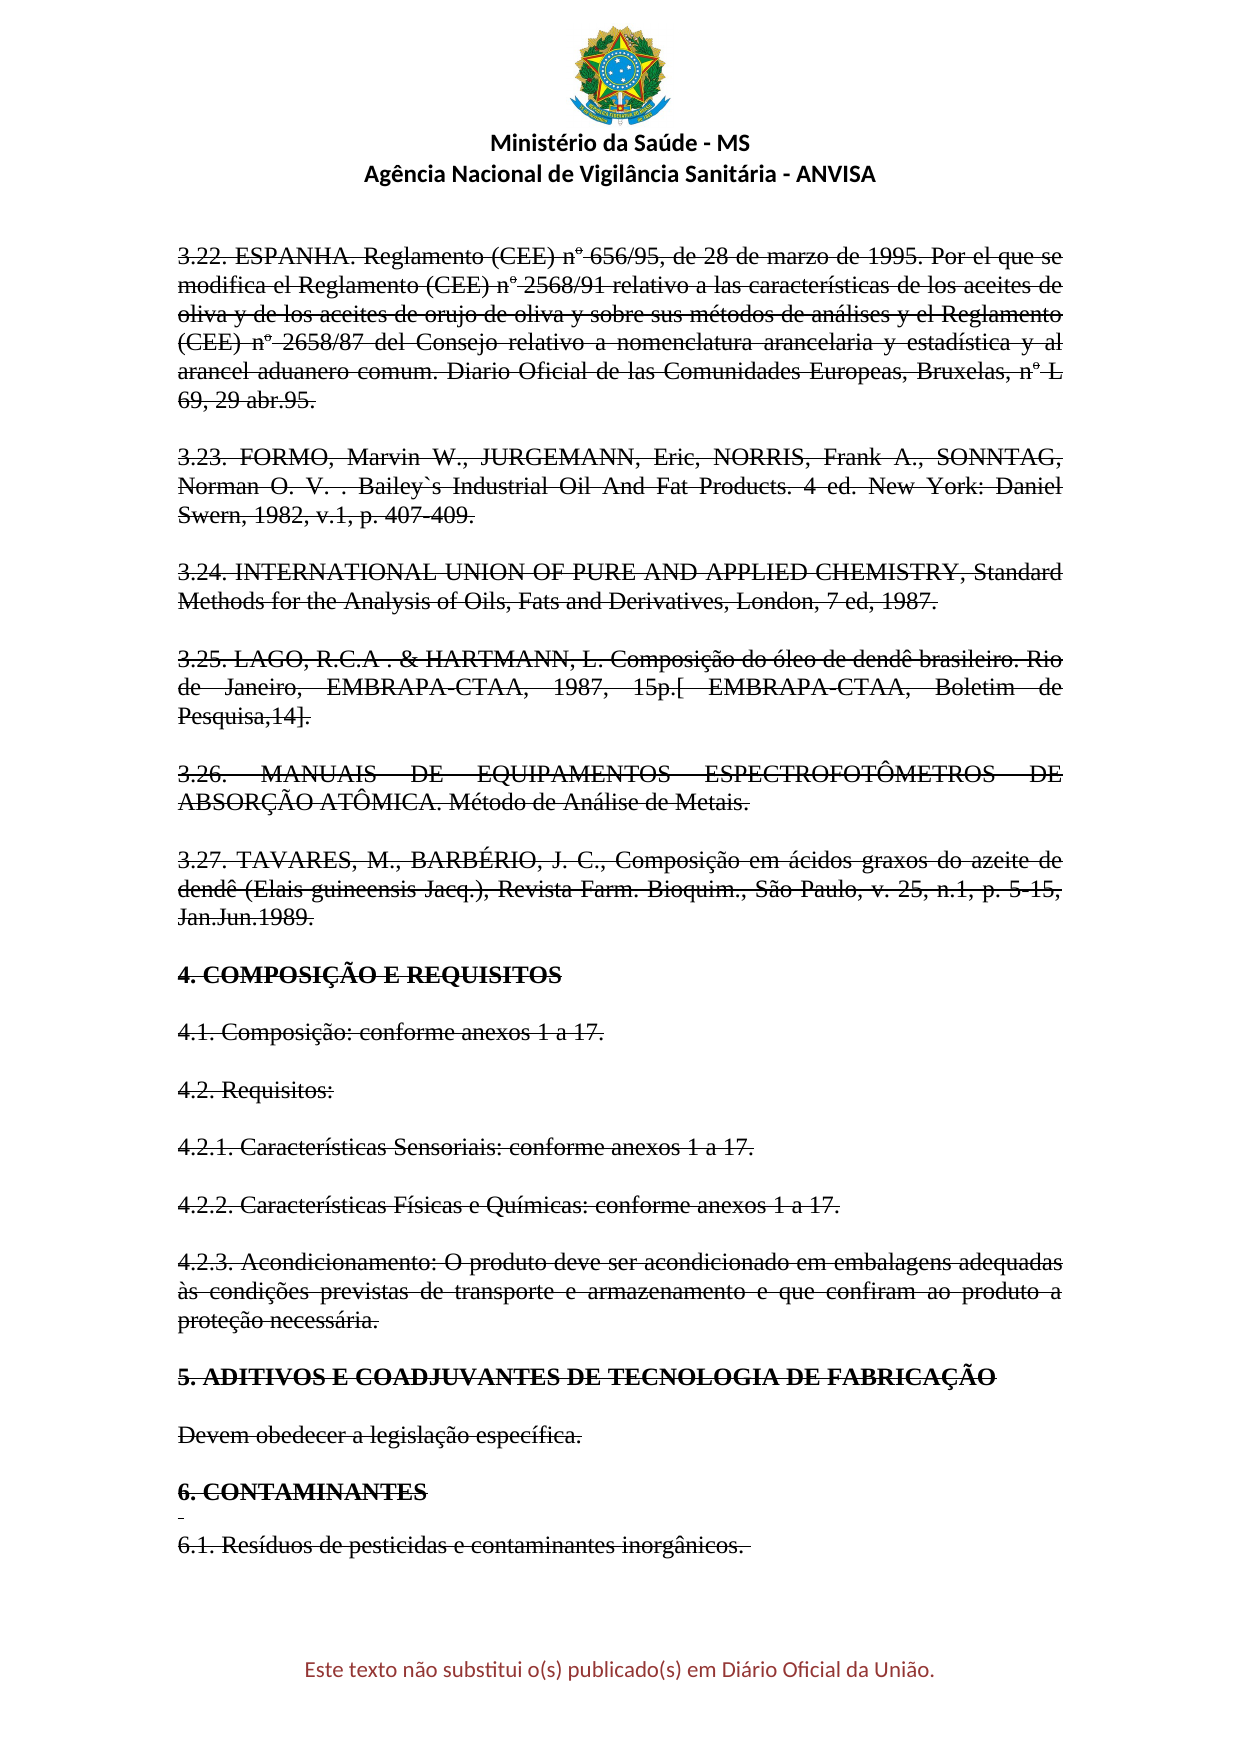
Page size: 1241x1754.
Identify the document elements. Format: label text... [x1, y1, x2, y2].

text 6. CONTAMINANTES [177, 1477, 1063, 1506]
text 3.25. LAGO, R.C.A . & HARTMANN, L. Composição do óleo de dendê brasileiro. Rio de Janeiro, EMBRAPA-CTAA, 1987, 15p.[ EMBRAPA-CTAA, Boletim de Pesquisa,14]. [177, 689, 1063, 730]
text 3.23. FORMO, Marvin W., JURGEMANN, Eric, NORRIS, Frank A., SONNTAG, Norman O. V. . Bailey`s Industrial Oil And Fat Products. 4 ed. New York: Daniel Swern, 1982, v.1, p. 407-409. [177, 442, 1063, 458]
text 5. ADITIVOS E COADJUVANTES DE TECNOLOGIA DE FABRICAÇÃO [177, 1362, 1063, 1391]
text 3.25. LAGO, R.C.A . & HARTMANN, L. Composição do óleo de dendê brasileiro. Rio de Janeiro, EMBRAPA-CTAA, 1987, 15p.[ EMBRAPA-CTAA, Boletim de Pesquisa,14]. [177, 644, 1063, 659]
picture [566, 23, 674, 128]
text 4. Composição e Requisitos [177, 960, 1063, 989]
text Devem obedecer a legislação específica. [177, 1420, 1063, 1449]
text 4.2.3. Acondicionamento: O produto deve ser acondicionado em embalagens adequadas às condições previstas de transporte e armazenamento e que confiram ao produto a proteção necessária. [177, 1247, 1063, 1263]
text 3.23. FORMO, Marvin W., JURGEMANN, Eric, NORRIS, Frank A., SONNTAG, Norman O. V. . Bailey`s Industrial Oil And Fat Products. 4 ed. New York: Daniel Swern, 1982, v.1, p. 407-409. [177, 488, 1063, 529]
text 3.27. TAVARES, M., BARBÉRIO, J. C., Composição em ácidos graxos do azeite de dendê (Elais guineensis Jacq.), Revista Farm. Bioquim., São Paulo, v. 25, n.1, p. 5-15, Jan.Jun.1989. [177, 862, 1063, 931]
text 3.24. INTERNATIONAL UNION OF PURE AND APPLIED CHEMISTRY, Standard Methods for the Analysis of Oils, Fats and Derivatives, London, 7 ed, 1987. [177, 557, 1063, 573]
text 3.24. INTERNATIONAL UNION OF PURE AND APPLIED CHEMISTRY, Standard Methods for the Analysis of Oils, Fats and Derivatives, London, 7 ed, 1987. [177, 574, 1063, 615]
text 3.23. FORMO, Marvin W., JURGEMANN, Eric, NORRIS, Frank A., SONNTAG, Norman O. V. . Bailey`s Industrial Oil And Fat Products. 4 ed. New York: Daniel Swern, 1982, v.1, p. 407-409. [177, 459, 1063, 487]
text 4.2. Requisitos: [177, 1075, 1063, 1104]
text 6.1. Resíduos de pesticidas e contaminantes inorgânicos. [177, 1530, 1063, 1559]
text 4.2.3. Acondicionamento: O produto deve ser acondicionado em embalagens adequadas às condições previstas de transporte e armazenamento e que confiram ao produto a proteção necessária. [177, 1264, 1063, 1334]
text 4.2.2. Características Físicas e Químicas: conforme anexos 1 a 17. [177, 1190, 1063, 1219]
text 3.26. MANUAIS DE EQUIPAMENTOS ESPECTROFOTÔMETROS DE ABSORÇÃO ATÔMICA. Método de Análise de Metais. [177, 759, 1063, 774]
text 3.22. ESPANHA. Reglamento (CEE) no 656/95, de 28 de marzo de 1995. Por el que se modifica el Reglamento (CEE) no 2568/91 relativo a las características de los aceites de oliva y de los aceites de orujo de oliva y sobre sus métodos de análises y el Reglamento (CEE) no 2658/87 del Consejo relativo a nomenclatura arancelaria y estadística y al arancel aduanero comum. Diario Oficial de las Comunidades Europeas, Bruxelas, no L 69, 29 abr.95. [177, 241, 1063, 314]
text 3.25. LAGO, R.C.A . & HARTMANN, L. Composição do óleo de dendê brasileiro. Rio de Janeiro, EMBRAPA-CTAA, 1987, 15p.[ EMBRAPA-CTAA, Boletim de Pesquisa,14]. [177, 660, 1063, 688]
text 3.22. ESPANHA. Reglamento (CEE) no 656/95, de 28 de marzo de 1995. Por el que se modifica el Reglamento (CEE) no 2568/91 relativo a las características de los aceites de oliva y de los aceites de orujo de oliva y sobre sus métodos de análises y el Reglamento (CEE) no 2658/87 del Consejo relativo a nomenclatura arancelaria y estadística y al arancel aduanero comum. Diario Oficial de las Comunidades Europeas, Bruxelas, no L 69, 29 abr.95. [177, 315, 1063, 414]
text 3.27. TAVARES, M., BARBÉRIO, J. C., Composição em ácidos graxos do azeite de dendê (Elais guineensis Jacq.), Revista Farm. Bioquim., São Paulo, v. 25, n.1, p. 5-15, Jan.Jun.1989. [177, 845, 1063, 861]
text 4.1. Composição: conforme anexos 1 a 17. [177, 1017, 1063, 1046]
text 4.2.1. Características Sensoriais: conforme anexos 1 a 17. [177, 1132, 1063, 1161]
text 3.26. MANUAIS DE EQUIPAMENTOS ESPECTROFOTÔMETROS DE ABSORÇÃO ATÔMICA. Método de Análise de Metais. [177, 775, 1063, 816]
